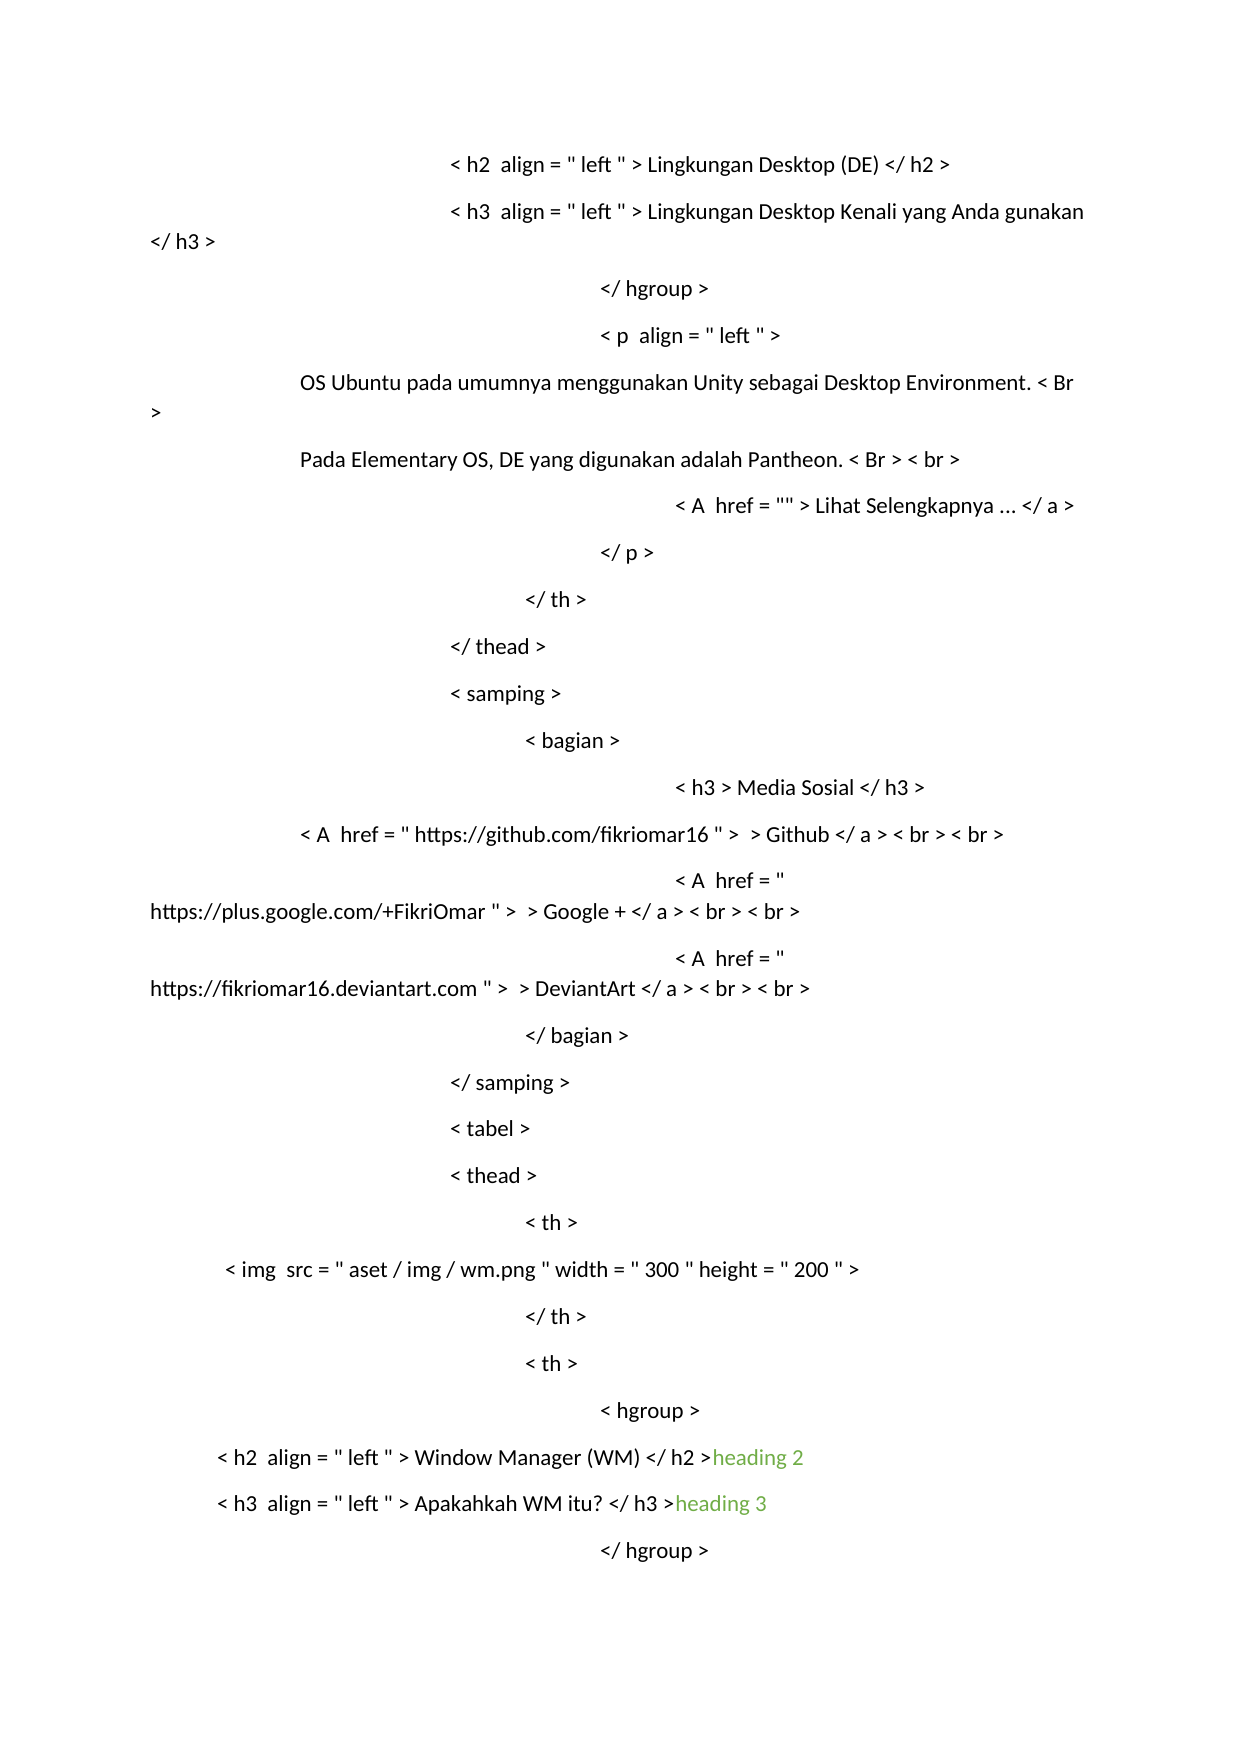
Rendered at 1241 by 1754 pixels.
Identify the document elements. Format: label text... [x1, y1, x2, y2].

text < h3 > Media Sosial </ h3 > [150, 773, 1090, 801]
text </ thead > [150, 632, 1090, 660]
text < A href = "" > Lihat Selengkapnya ... </ a > [150, 492, 1090, 520]
text < A href = " https://plus.google.com/+FikriOmar " > > Google + </ a > < br > < br > [150, 867, 1090, 925]
text < tabel > [150, 1114, 1090, 1143]
text < h2 align = " left " > Lingkungan Desktop (DE) </ h2 > [150, 150, 1090, 178]
text < h3 align = " left " > Lingkungan Desktop Kenali yang Anda gunakan </ h3 > [150, 197, 1090, 255]
text < hgroup > [150, 1396, 1090, 1424]
text < h3 align = " left " > Apakahkah WM itu? </ h3 >heading 3 [150, 1489, 1090, 1518]
text </ samping > [150, 1068, 1090, 1096]
text < A href = " https://fikriomar16.deviantart.com " > > DeviantArt </ a > < br > < br > [150, 944, 1090, 1002]
text </ p > [150, 538, 1090, 567]
text < thead > [150, 1161, 1090, 1189]
text </ th > [150, 1302, 1090, 1330]
text < p align = " left " > [150, 321, 1090, 349]
text </ hgroup > [150, 274, 1090, 302]
text < h2 align = " left " > Window Manager (WM) </ h2 >heading 2 [150, 1443, 1090, 1471]
text OS Ubuntu pada umumnya menggunakan Unity sebagai Desktop Environment. < Br > [150, 368, 1090, 426]
text < th > [150, 1349, 1090, 1377]
text Pada Elementary OS, DE yang digunakan adalah Pantheon. < Br > < br > [150, 445, 1090, 473]
text < bagian > [150, 726, 1090, 754]
text </ bagian > [150, 1021, 1090, 1049]
text </ hgroup > [150, 1536, 1090, 1564]
text < th > [150, 1208, 1090, 1236]
text < img src = " aset / img / wm.png " width = " 300 " height = " 200 " > [150, 1255, 1090, 1283]
text < A href = " https://github.com/fikriomar16 " > > Github </ a > < br > < br > [150, 820, 1090, 848]
text </ th > [150, 585, 1090, 613]
text < samping > [150, 679, 1090, 707]
